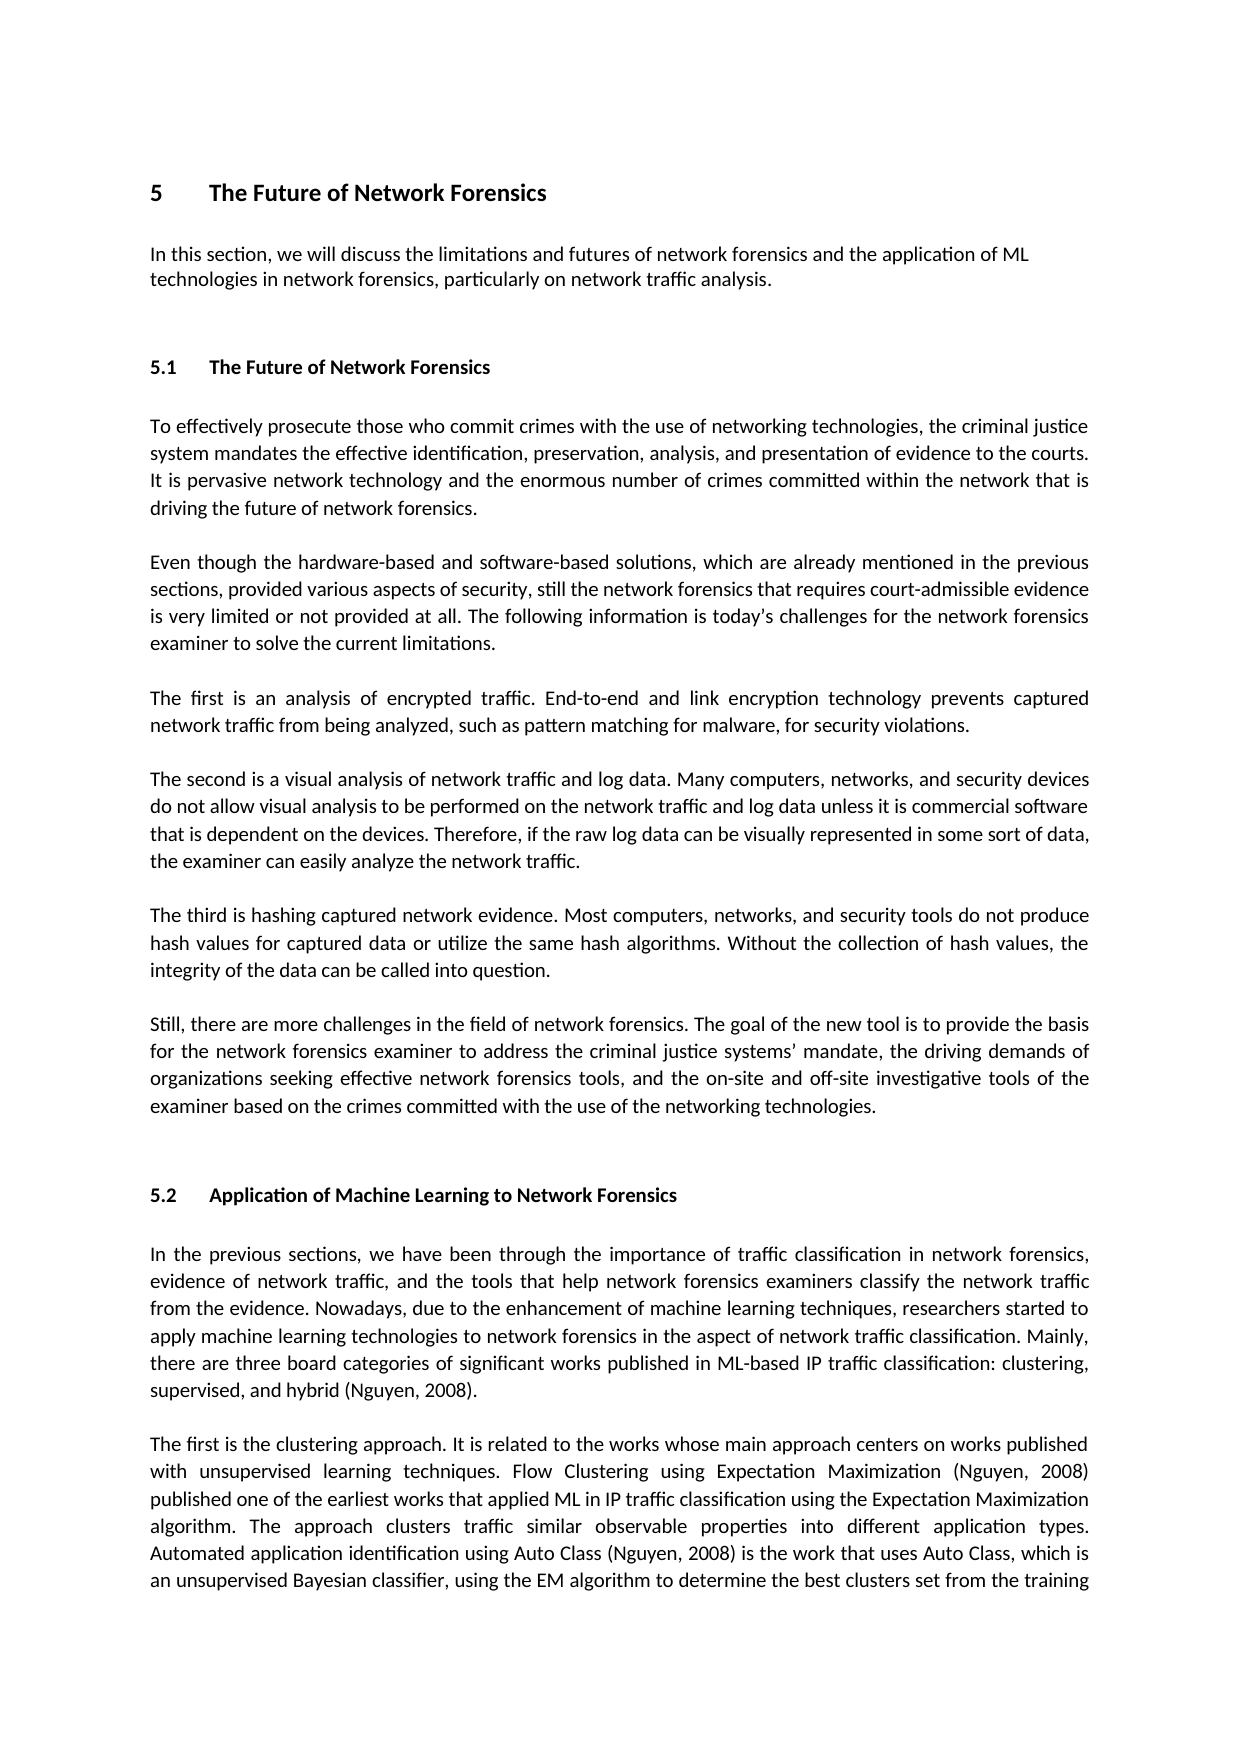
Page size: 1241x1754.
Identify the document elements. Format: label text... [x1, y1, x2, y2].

text To effectively prosecute those who commit crimes with the use of networking technologies, the criminal justice system mandates the effective identification, preservation, analysis, and presentation of evidence to the courts. It is pervasive network technology and the enormous number of crimes committed within the network that is driving the future of network forensics. [150, 413, 1090, 520]
text In this section, we will discuss the limitations and futures of network forensics and the application of ML technologies in network forensics, particularly on network traffic analysis. [150, 241, 1090, 292]
subtitle The Future of Network Forensics [150, 354, 1090, 380]
text Still, there are more challenges in the field of network forensics. The goal of the new tool is to provide the basis for the network forensics examiner to address the criminal justice systems’ mandate, the driving demands of organizations seeking effective network forensics tools, and the on-site and off-site investigative tools of the examiner based on the crimes committed with the use of the networking technologies. [150, 1011, 1090, 1118]
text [150, 1432, 1090, 1593]
text Even though the hardware-based and software-based solutions, which are already mentioned in the previous sections, provided various aspects of security, still the network forensics that requires court-admissible evidence is very limited or not provided at all. The following information is today’s challenges for the network forensics examiner to solve the current limitations. [150, 549, 1090, 656]
text The third is hashing captured network evidence. Most computers, networks, and security tools do not produce hash values for captured data or utilize the same hash algorithms. Without the collection of hash values, the integrity of the data can be called into question. [150, 902, 1090, 982]
subtitle The Future of Network Forensics [150, 177, 1090, 208]
subtitle Application of Machine Learning to Network Forensics [150, 1182, 1090, 1208]
text In the previous sections, we have been through the importance of traffic classification in network forensics, evidence of network traffic, and the tools that help network forensics examiners classify the network traffic from the evidence. Nowadays, due to the enhancement of machine learning techniques, researchers started to apply machine learning technologies to network forensics in the aspect of network traffic classification. Mainly, there are three board categories of significant works published in ML-based IP traffic classification: clustering, supervised, and hybrid (Nguyen, 2008). [150, 1241, 1090, 1403]
text The first is an analysis of encrypted traffic. End-to-end and link encryption technology prevents captured network traffic from being analyzed, such as pattern matching for malware, for security violations. [150, 685, 1090, 738]
text The second is a visual analysis of network traffic and log data. Many computers, networks, and security devices do not allow visual analysis to be performed on the network traffic and log data unless it is commercial software that is dependent on the devices. Therefore, if the raw log data can be visually represented in some sort of data, the examiner can easily analyze the network traffic. [150, 767, 1090, 873]
